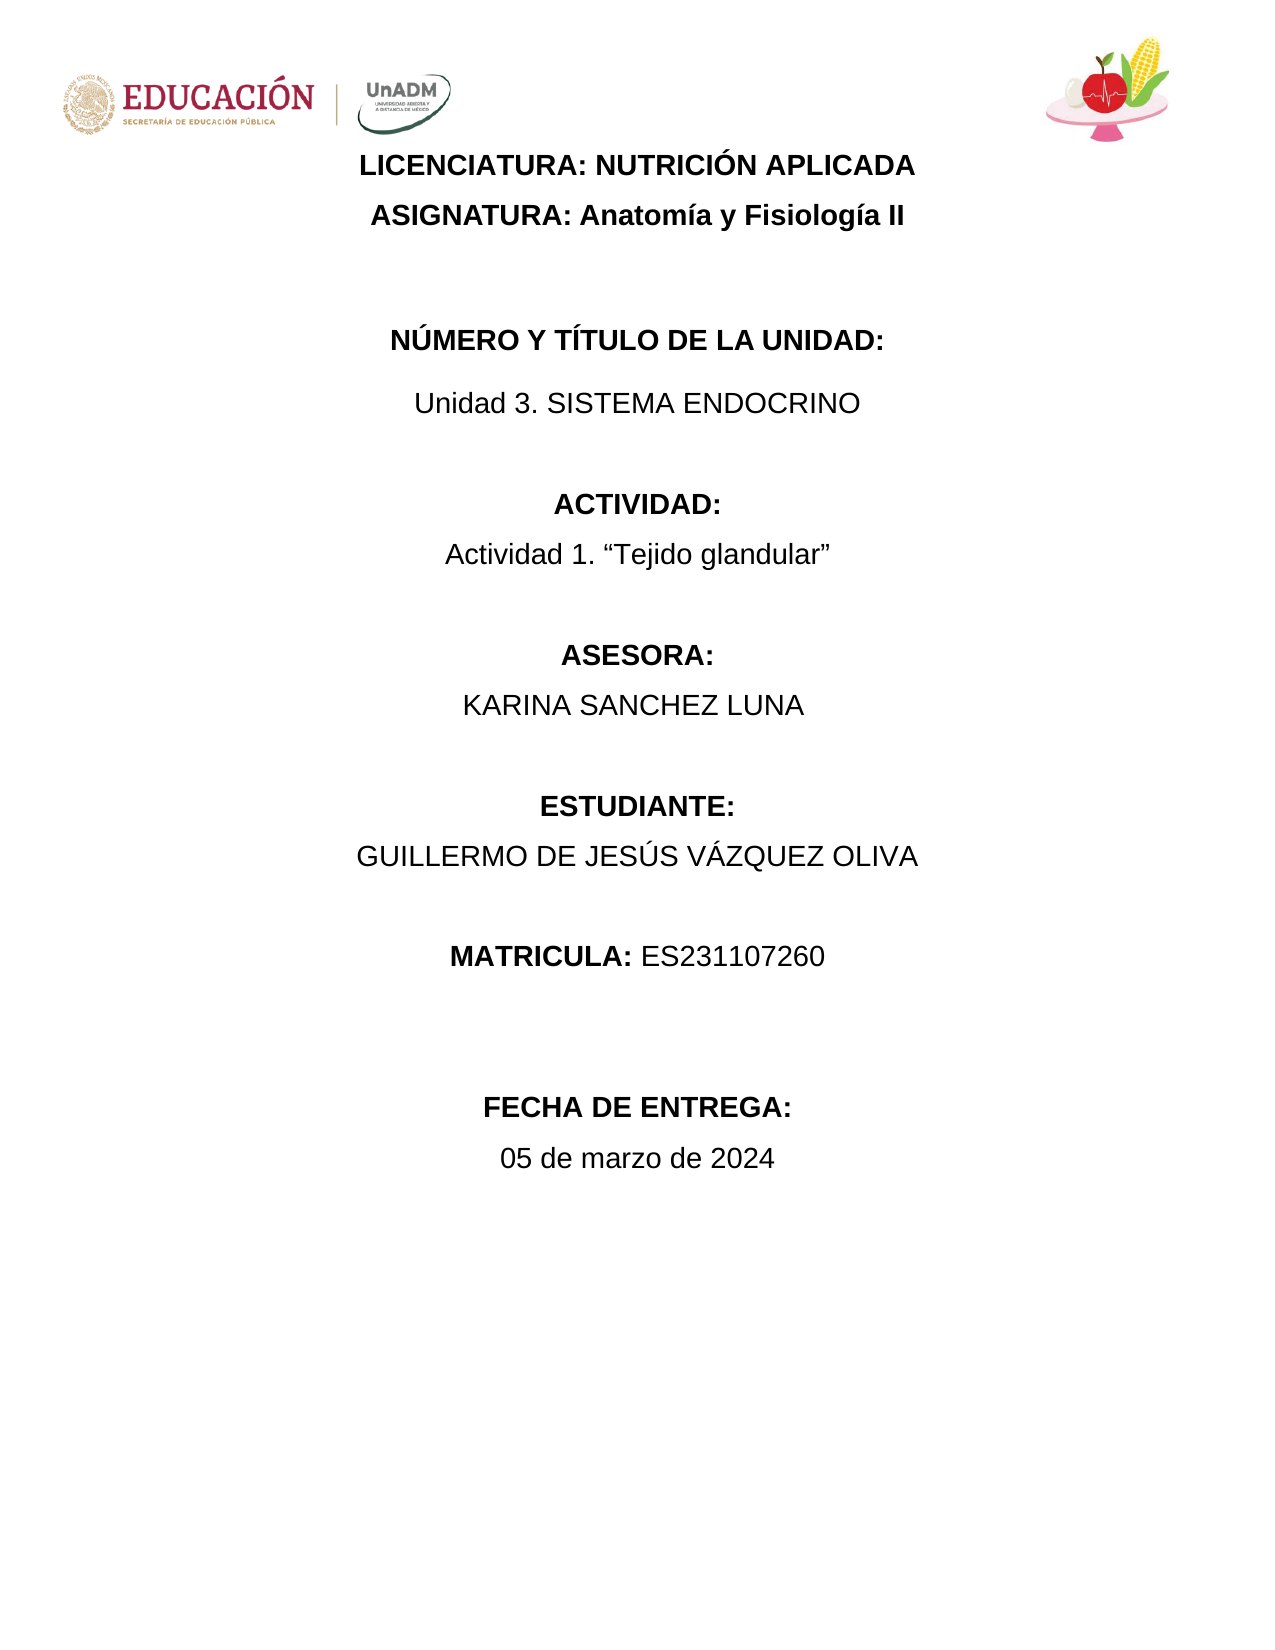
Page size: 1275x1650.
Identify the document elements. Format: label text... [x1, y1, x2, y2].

text FECHA DE ENTREGA: [177, 1090, 1098, 1124]
subtitle NÚMERO Y TÍTULO DE LA UNIDAD: [177, 323, 1098, 357]
text KARINA SANCHEZ LUNA [177, 688, 1098, 721]
picture [1042, 34, 1170, 148]
text 05 de marzo de 2024 [177, 1141, 1098, 1174]
text MATRICULA: ES231107260 [177, 939, 1098, 973]
text ASESORA: [177, 638, 1098, 671]
picture [63, 65, 451, 146]
subtitle ASIGNATURA: Anatomía y Fisiología II [177, 198, 1098, 231]
text Actividad 1. “Tejido glandular” [177, 537, 1098, 571]
text Unidad 3. SISTEMA ENDOCRINO [177, 386, 1098, 419]
text LICENCIATURA: NUTRICIÓN APLICADA [177, 148, 1098, 181]
text GUILLERMO DE JESÚS VÁZQUEZ OLIVA [177, 839, 1098, 872]
text ACTIVIDAD: [177, 487, 1098, 520]
text ESTUDIANTE: [177, 788, 1098, 822]
